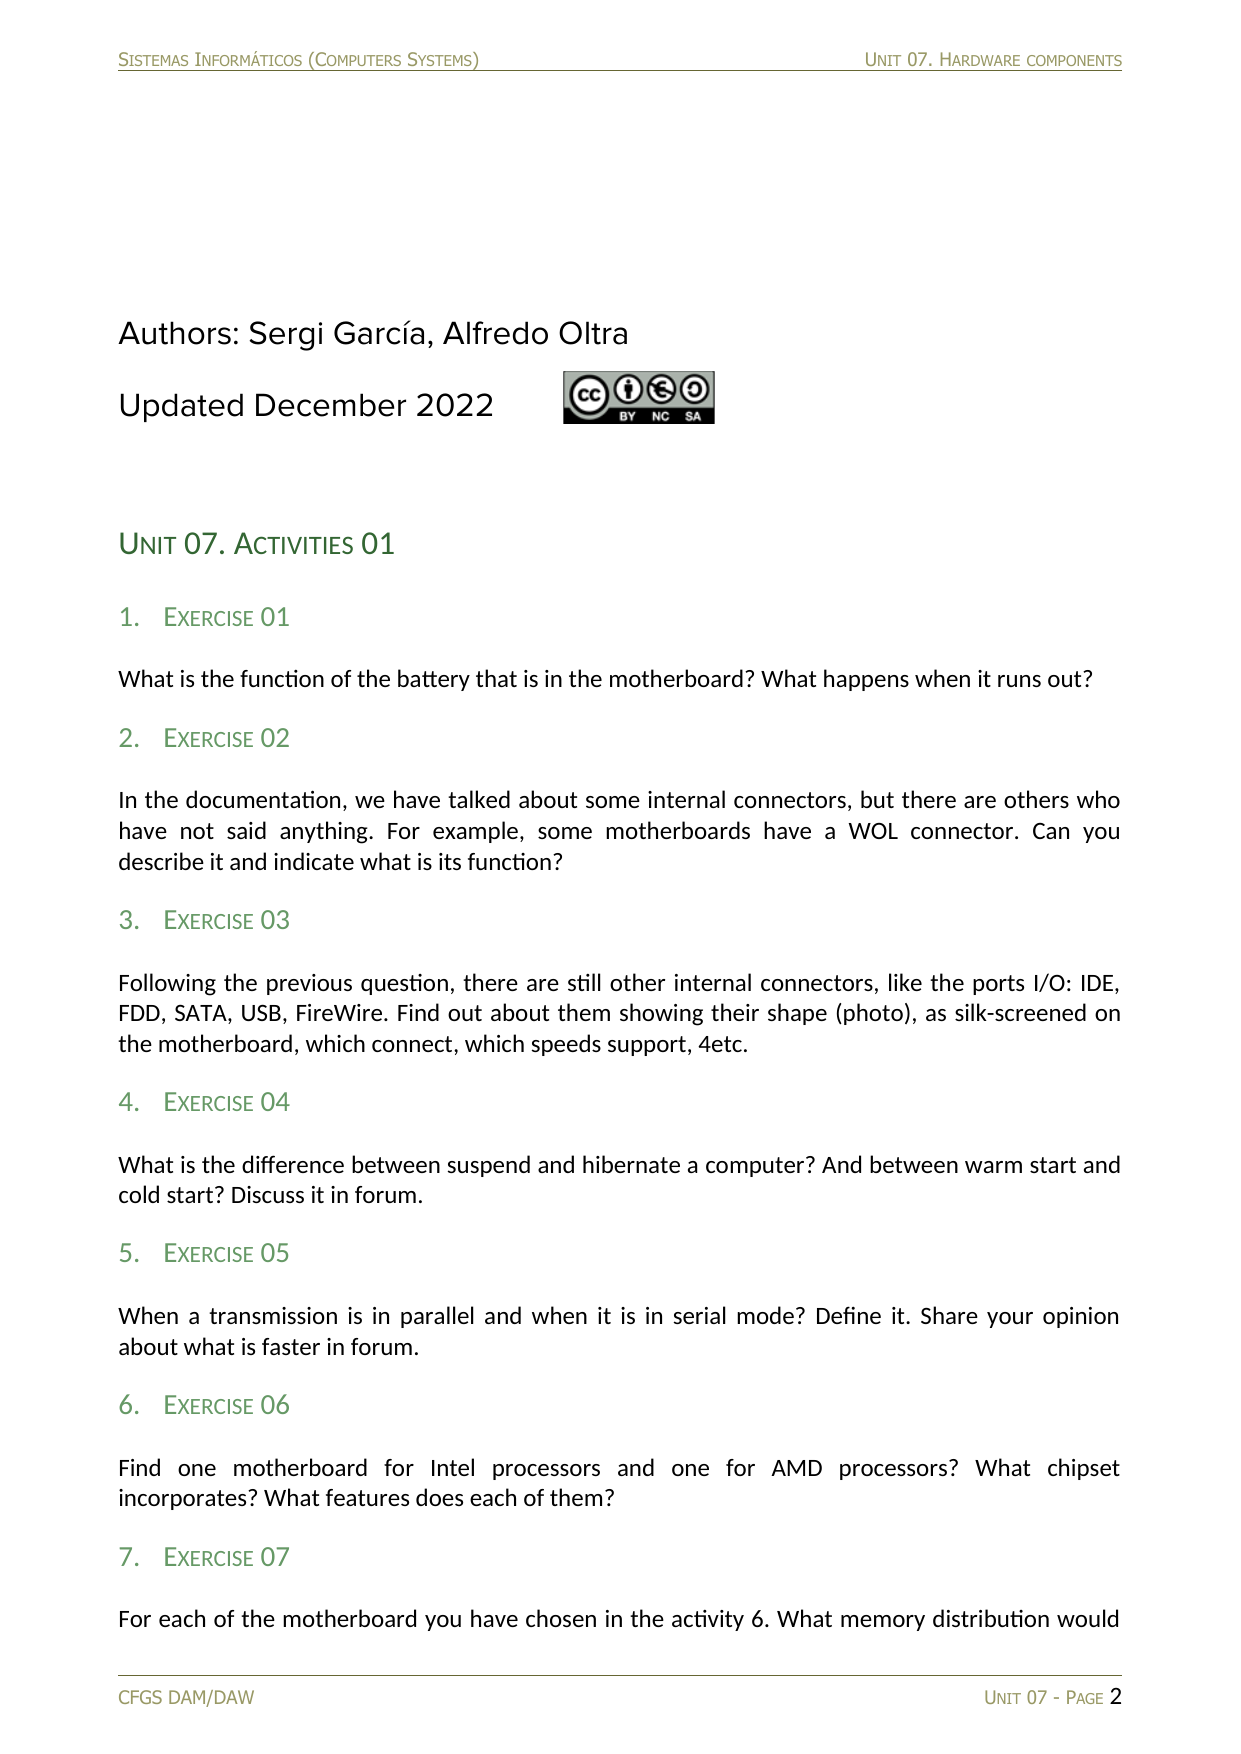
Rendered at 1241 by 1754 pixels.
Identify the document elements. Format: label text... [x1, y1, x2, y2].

subtitle Exercise 04 [118, 1083, 1122, 1119]
text What is the function of the battery that is in the motherboard? What happens when it runs out? [118, 663, 1122, 694]
text Updated December 2022 [118, 385, 1122, 426]
text Following the previous question, there are still other internal connectors, like the ports I/O: IDE, FDD, SATA, USB, FireWire. Find out about them showing their shape (photo), as silk-screened on the motherboard, which connect, which speeds support, 4etc. [118, 967, 1122, 1058]
subtitle Exercise 02 [118, 719, 1122, 754]
subtitle Exercise 03 [118, 901, 1122, 937]
text When a transmission is in parallel and when it is in serial mode? Define it. Share your opinion about what is faster in forum. [118, 1300, 1122, 1361]
subtitle Exercise 06 [118, 1386, 1122, 1422]
text Authors: Sergi García, Alfredo Oltra [118, 314, 1122, 354]
text Unit 07. Activities 01 [118, 522, 1122, 563]
subtitle Exercise 05 [118, 1234, 1122, 1270]
subtitle Exercise 01 [118, 598, 1122, 633]
text Find one motherboard for Intel processors and one for AMD processors? What chipset incorporates? What features does each of them? [118, 1452, 1122, 1513]
text What is the difference between suspend and hibernate a computer? And between warm start and cold start? Discuss it in forum. [118, 1149, 1122, 1210]
picture [563, 371, 715, 424]
subtitle Exercise 07 [118, 1538, 1122, 1573]
text In the documentation, we have talked about some internal connectors, but there are others who have not said anything. For example, some motherboards have a WOL connector. Can you describe it and indicate what is its function? [118, 784, 1122, 876]
